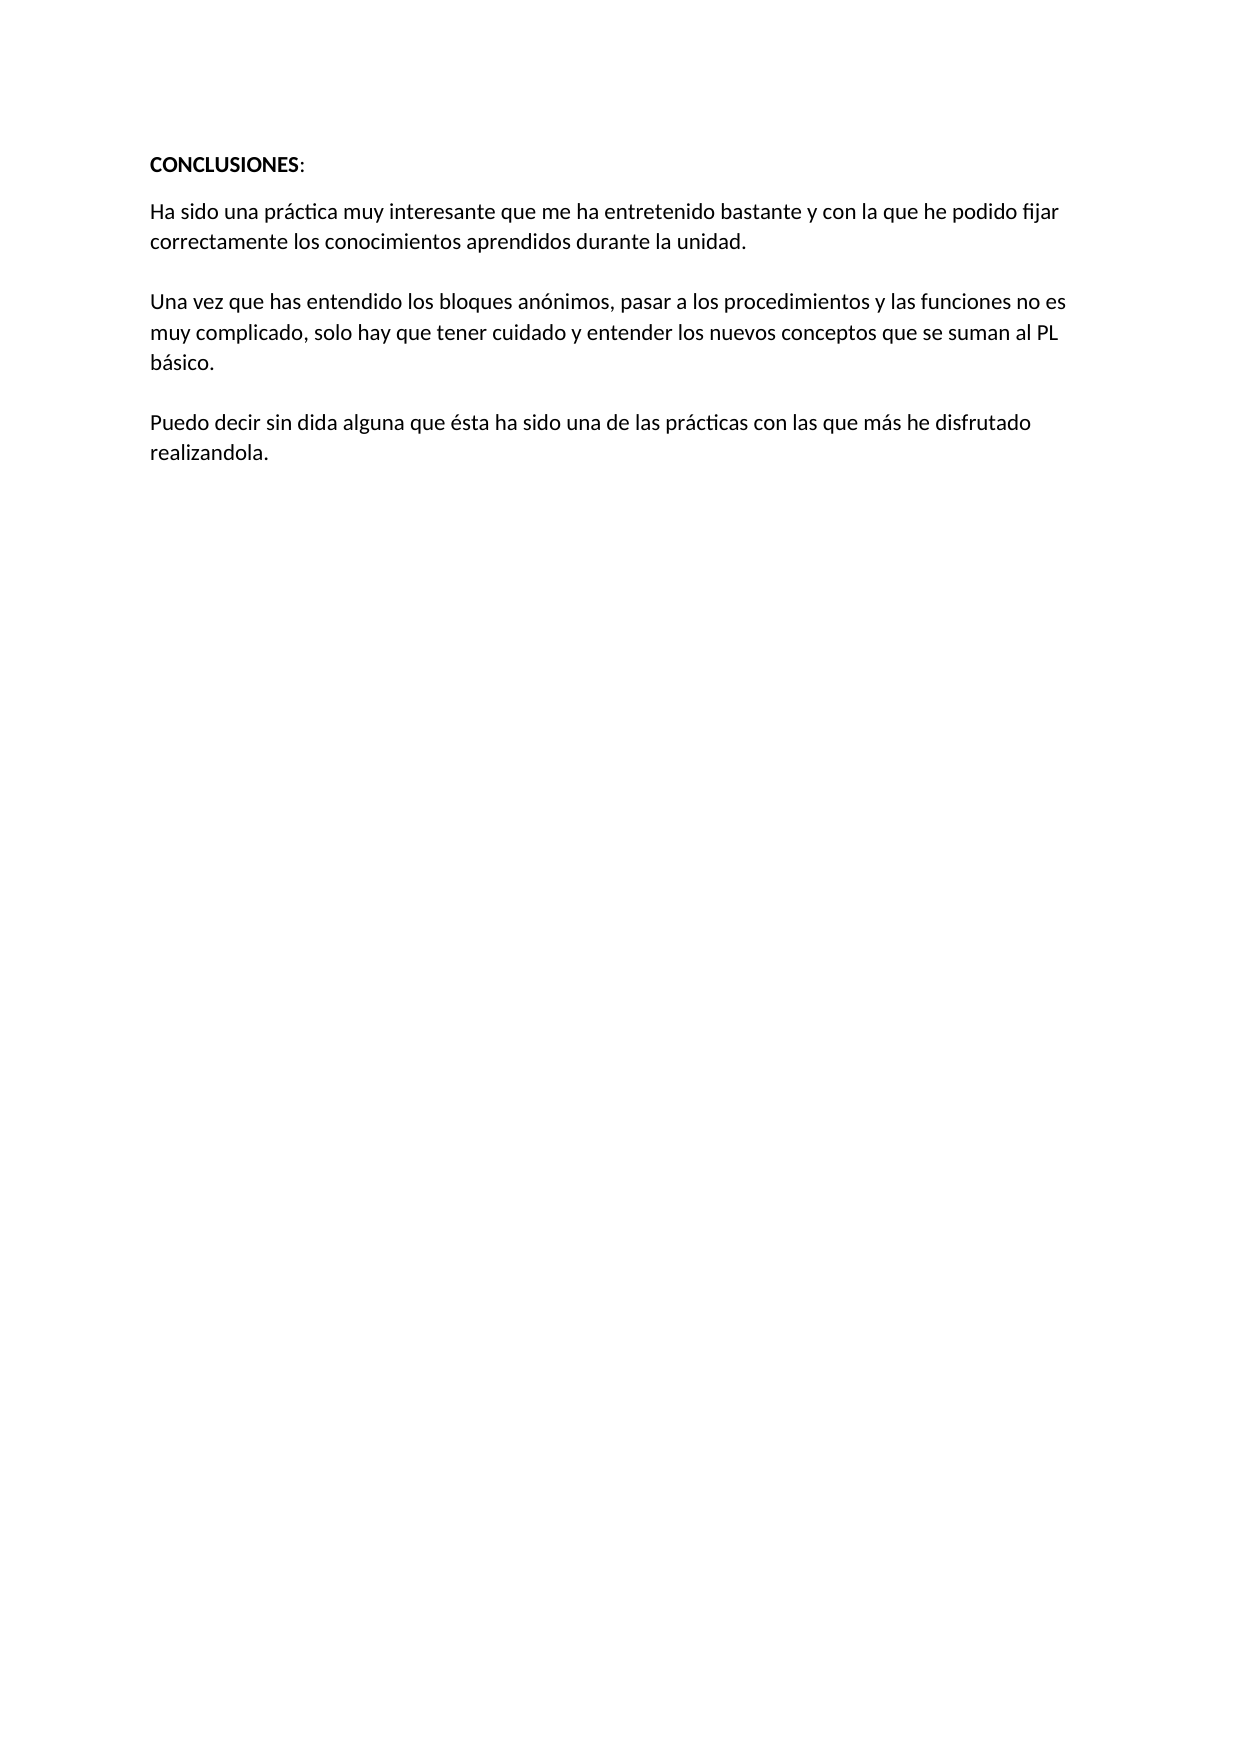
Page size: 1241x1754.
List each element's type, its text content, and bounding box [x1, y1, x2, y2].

text Ha sido una práctica muy interesante que me ha entretenido bastante y con la que he podido fijar correctamente los conocimientos aprendidos durante la unidad. Una vez que has entendido los bloques anónimos, pasar a los procedimientos y las funciones no es muy complicado, solo hay que tener cuidado y entender los nuevos conceptos que se suman al PL básico. Puedo decir sin dida alguna que ésta ha sido una de las prácticas con las que más he disfrutado realizandola. [150, 197, 1090, 467]
text CONCLUSIONES: [150, 150, 1090, 178]
